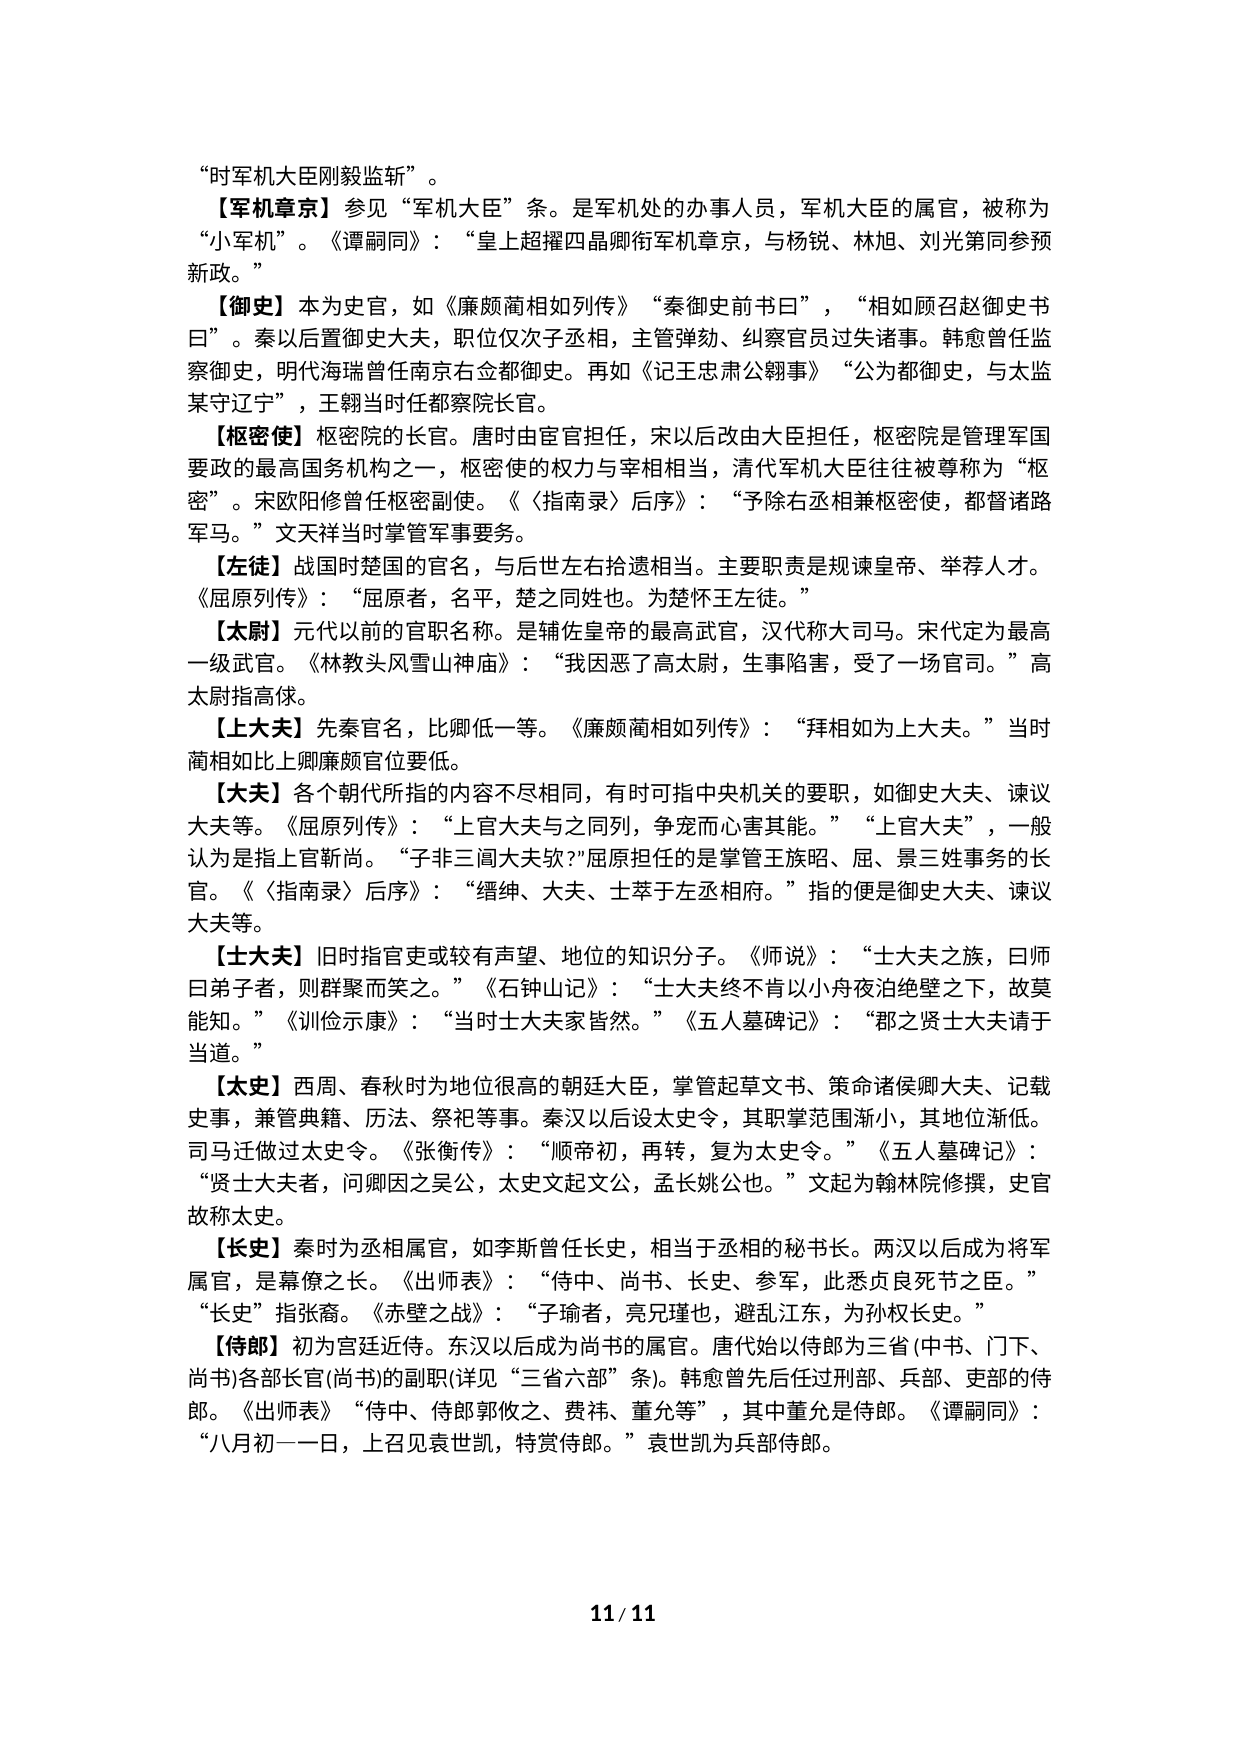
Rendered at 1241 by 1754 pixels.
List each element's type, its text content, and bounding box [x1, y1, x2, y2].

text 【军机章京】参见“军机大臣”条。是军机处的办事人员，军机大臣的属官，被称为“小军机”。《谭嗣同》：“皇上超擢四晶卿衔军机章京，与杨锐、林旭、刘光第同参预新政。” [187, 191, 1053, 288]
text 【士大夫】旧时指官吏或较有声望、地位的知识分子。《师说》：“士大夫之族，曰师曰弟子者，则群聚而笑之。”《石钟山记》：“士大夫终不肯以小舟夜泊绝壁之下，故莫能知。”《训俭示康》：“当时士大夫家皆然。”《五人墓碑记》：“郡之贤士大夫请于当道。” [187, 938, 1053, 1068]
text 【太史】西周、春秋时为地位很高的朝廷大臣，掌管起草文书、策命诸侯卿大夫、记载史事，兼管典籍、历法、祭祀等事。秦汉以后设太史令，其职掌范围渐小，其地位渐低。司马迁做过太史令。《张衡传》：“顺帝初，再转，复为太史令。”《五人墓碑记》：“贤士大夫者，问卿因之吴公，太史文起文公，孟长姚公也。”文起为翰林院修撰，史官，故称太史。 [187, 1068, 1053, 1231]
text 【长史】秦时为丞相属官，如李斯曾任长史，相当于丞相的秘书长。两汉以后成为将军属官，是幕僚之长。《出师表》：“侍中、尚书、长史、参军，此悉贞良死节之臣。”“长史”指张裔。《赤壁之战》：“子瑜者，亮兄瑾也，避乱江东，为孙权长史。” [187, 1231, 1053, 1328]
text 【侍郎】初为宫廷近侍。东汉以后成为尚书的属官。唐代始以侍郎为三省(中书、门下、尚书)各部长官(尚书)的副职(详见“三省六部”条)。韩愈曾先后任过刑部、兵部、吏部的侍郎。《出师表》“侍中、侍郎郭攸之、费祎、董允等”，其中董允是侍郎。《谭嗣同》：“八月初—一日，上召见袁世凯，特赏侍郎。”袁世凯为兵部侍郎。 [187, 1328, 1053, 1458]
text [187, 158, 1053, 191]
text 【左徒】战国时楚国的官名，与后世左右拾遗相当。主要职责是规谏皇帝、举荐人才。《屈原列传》：“屈原者，名平，楚之同姓也。为楚怀王左徒。” [187, 548, 1053, 613]
text 【太尉】元代以前的官职名称。是辅佐皇帝的最高武官，汉代称大司马。宋代定为最高一级武官。《林教头风雪山神庙》：“我因恶了高太尉，生事陷害，受了一场官司。”高太尉指高俅。 [187, 613, 1053, 711]
text 【上大夫】先秦官名，比卿低一等。《廉颇蔺相如列传》：“拜相如为上大夫。”当时蔺相如比上卿廉颇官位要低。 [187, 711, 1053, 776]
text 【枢密使】枢密院的长官。唐时由宦官担任，宋以后改由大臣担任，枢密院是管理军国要政的最高国务机构之一，枢密使的权力与宰相相当，清代军机大臣往往被尊称为“枢密”。宋欧阳修曾任枢密副使。《〈指南录〉后序》：“予除右丞相兼枢密使，都督诸路军马。”文天祥当时掌管军事要务。 [187, 418, 1053, 548]
text 【御史】本为史官，如《廉颇蔺相如列传》“秦御史前书曰”，“相如顾召赵御史书曰”。秦以后置御史大夫，职位仅次子丞相，主管弹劾、纠察官员过失诸事。韩愈曾任监察御史，明代海瑞曾任南京右佥都御史。再如《记王忠肃公翱事》“公为都御史，与太监某守辽宁”，王翱当时任都察院长官。 [187, 288, 1053, 418]
text 【大夫】各个朝代所指的内容不尽相同，有时可指中央机关的要职，如御史大夫、谏议大夫等。《屈原列传》：“上官大夫与之同列，争宠而心害其能。”“上官大夫”，一般认为是指上官靳尚。“子非三阊大夫欤?”屈原担任的是掌管王族昭、屈、景三姓事务的长官。《〈指南录〉后序》：“缙绅、大夫、士萃于左丞相府。”指的便是御史大夫、谏议大夫等。 [187, 776, 1053, 938]
